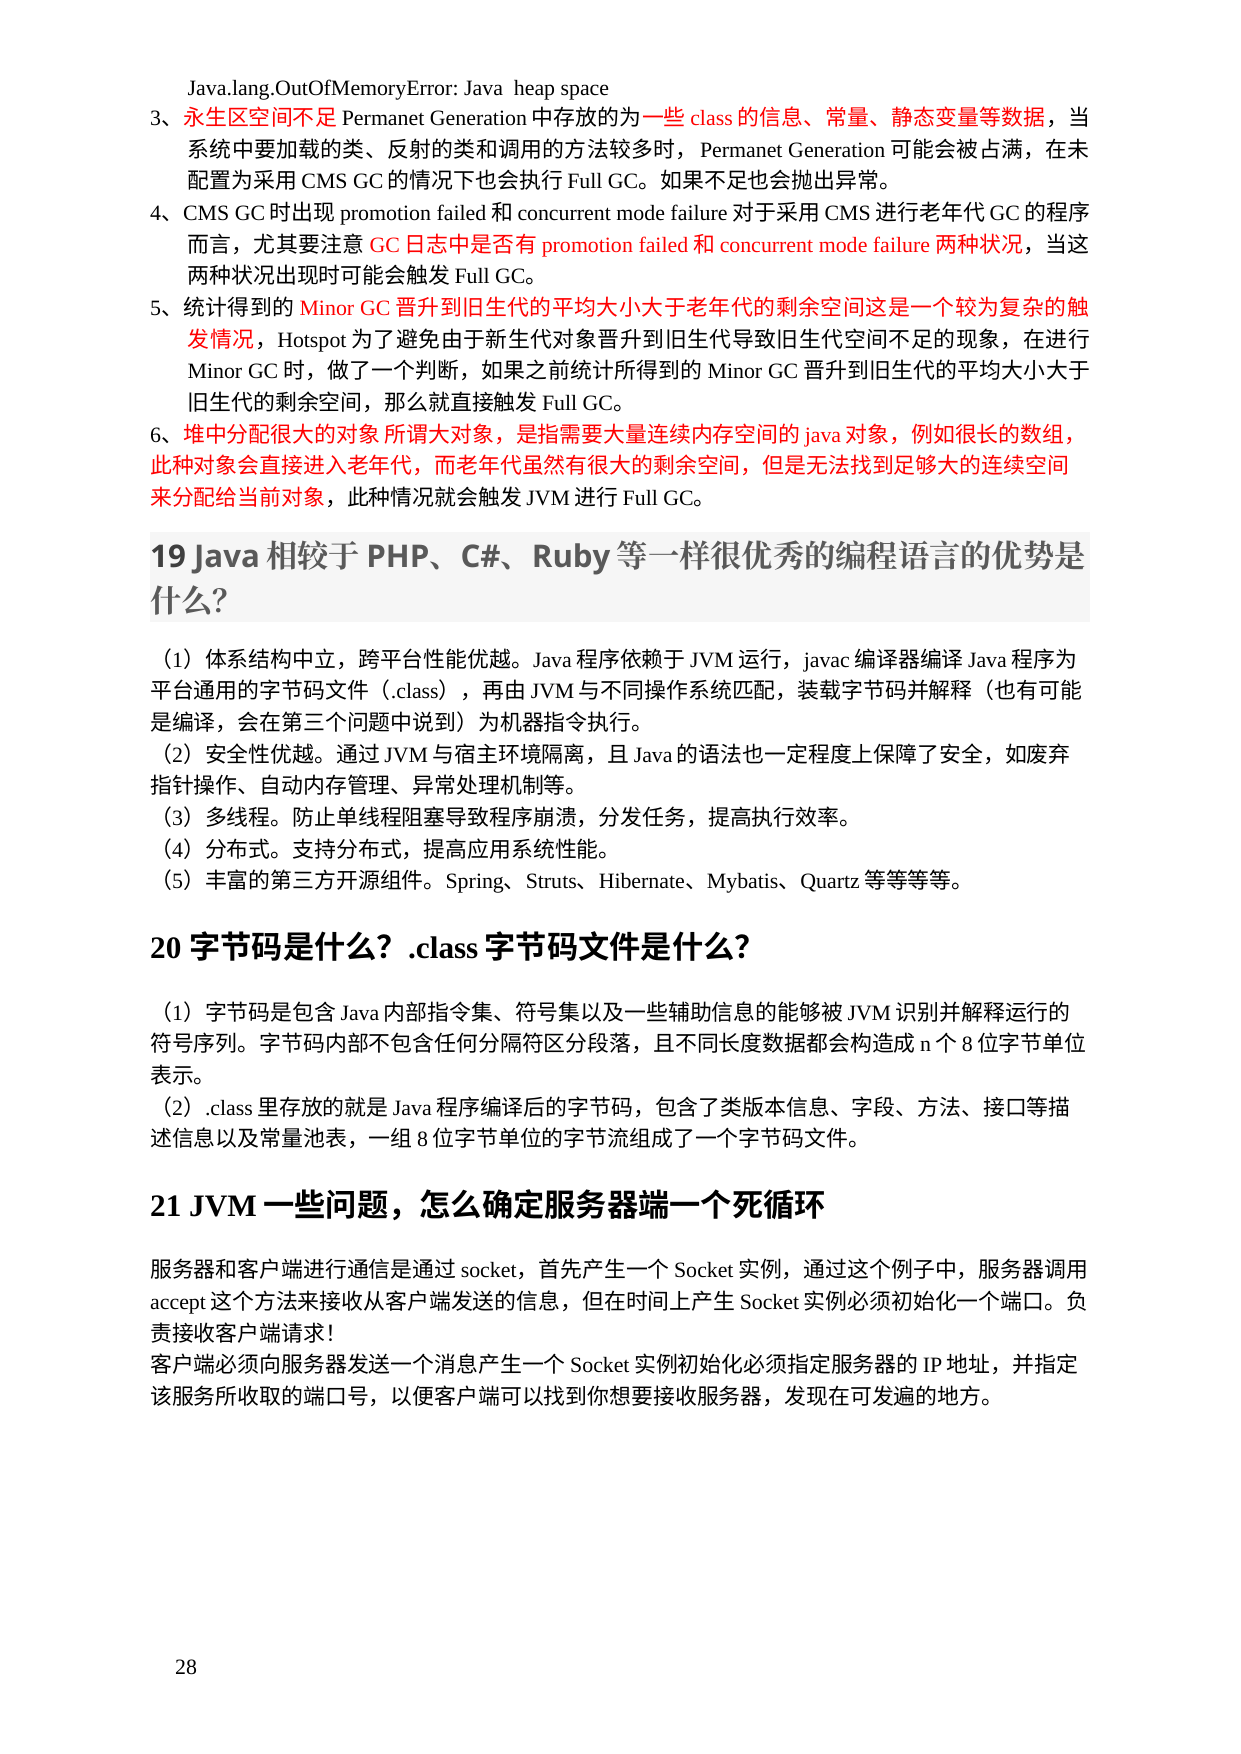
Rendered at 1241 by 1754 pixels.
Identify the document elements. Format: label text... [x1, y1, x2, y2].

list CMS GC时出现promotion failed和concurrent mode failure对于采用CMS进行老年代GC的程序而言，尤其要注意GC日志中是否有promotion failed和concurrent mode failure两种状况，当这两种状况出现时可能会触发Full GC。 [150, 195, 1090, 290]
text （2）安全性优越。通过JVM与宿主环境隔离，且Java的语法也一定程度上保障了安全，如废弃指针操作、自动内存管理、异常处理机制等。 [150, 737, 1090, 800]
text 服务器和客户端进行通信是通过socket，首先产生一个Socket实例，通过这个例子中，服务器调用accept这个方法来接收从客户端发送的信息，但在时间上产生Socket实例必须初始化一个端口。负责接收客户端请求！ 客户端必须向服务器发送一个消息产生一个Socket实例初始化必须指定服务器的IP地址，并指定该服务所收取的端口号，以便客户端可以找到你想要接收服务器，发现在可发遍的地方。 [150, 1252, 1090, 1411]
subtitle 19 Java相较于PHP、C#、Ruby等一样很优秀的编程语言的优势是什么？ [150, 532, 1090, 622]
text （2）.class里存放的就是Java程序编译后的字节码，包含了类版本信息、字段、方法、接口等描述信息以及常量池表，一组8位字节单位的字节流组成了一个字节码文件。 [150, 1089, 1090, 1153]
text （1）体系结构中立，跨平台性能优越。Java程序依赖于JVM运行，javac编译器编译Java程序为平台通用的字节码文件（.class），再由JVM与不同操作系统匹配，装载字节码并解释（也有可能是编译，会在第三个问题中说到）为机器指令执行。 [150, 642, 1090, 737]
text 6、堆中分配很大的对象 所谓大对象，是指需要大量连续内存空间的java对象，例如很长的数组，此种对象会直接进入老年代，而老年代虽然有很大的剩余空间，但是无法找到足够大的连续空间来分配给当前对象，此种情况就会触发JVM进行Full GC。 [150, 417, 1090, 512]
list 永生区空间不足Permanet Generation中存放的为一些class的信息、常量、静态变量等数据，当系统中要加载的类、反射的类和调用的方法较多时，Permanet Generation可能会被占满，在未配置为采用CMS GC的情况下也会执行Full GC。如果不足也会抛出异常。 [150, 100, 1090, 195]
text （1）字节码是包含Java内部指令集、符号集以及一些辅助信息的能够被JVM识别并解释运行的符号序列。字节码内部不包含任何分隔符区分段落，且不同长度数据都会构造成n个8位字节单位表示。 [150, 994, 1090, 1089]
subtitle 20 字节码是什么？.class字节码文件是什么？ [150, 922, 1090, 967]
list 老年代代空间不足,老年代空间只有在新生代对象转入及创建为大对象、大数组时才会出现不足的现象，当执行Full GC后空间仍然不足，则抛出如下错误：Java.lang.OutOfMemoryError: Java heap space [150, 75, 1090, 100]
text （5）丰富的第三方开源组件。Spring、Struts、Hibernate、Mybatis、Quartz等等等等。 [150, 863, 1090, 895]
subtitle 21 JVM一些问题，怎么确定服务器端一个死循环 [150, 1180, 1090, 1225]
text （3）多线程。防止单线程阻塞导致程序崩溃，分发任务，提高执行效率。 [150, 800, 1090, 832]
text （4）分布式。支持分布式，提高应用系统性能。 [150, 832, 1090, 863]
list 统计得到的Minor GC晋升到旧生代的平均大小大于老年代的剩余空间这是一个较为复杂的触发情况，Hotspot为了避免由于新生代对象晋升到旧生代导致旧生代空间不足的现象，在进行Minor GC时，做了一个判断，如果之前统计所得到的Minor GC晋升到旧生代的平均大小大于旧生代的剩余空间，那么就直接触发Full GC。 [150, 290, 1090, 417]
